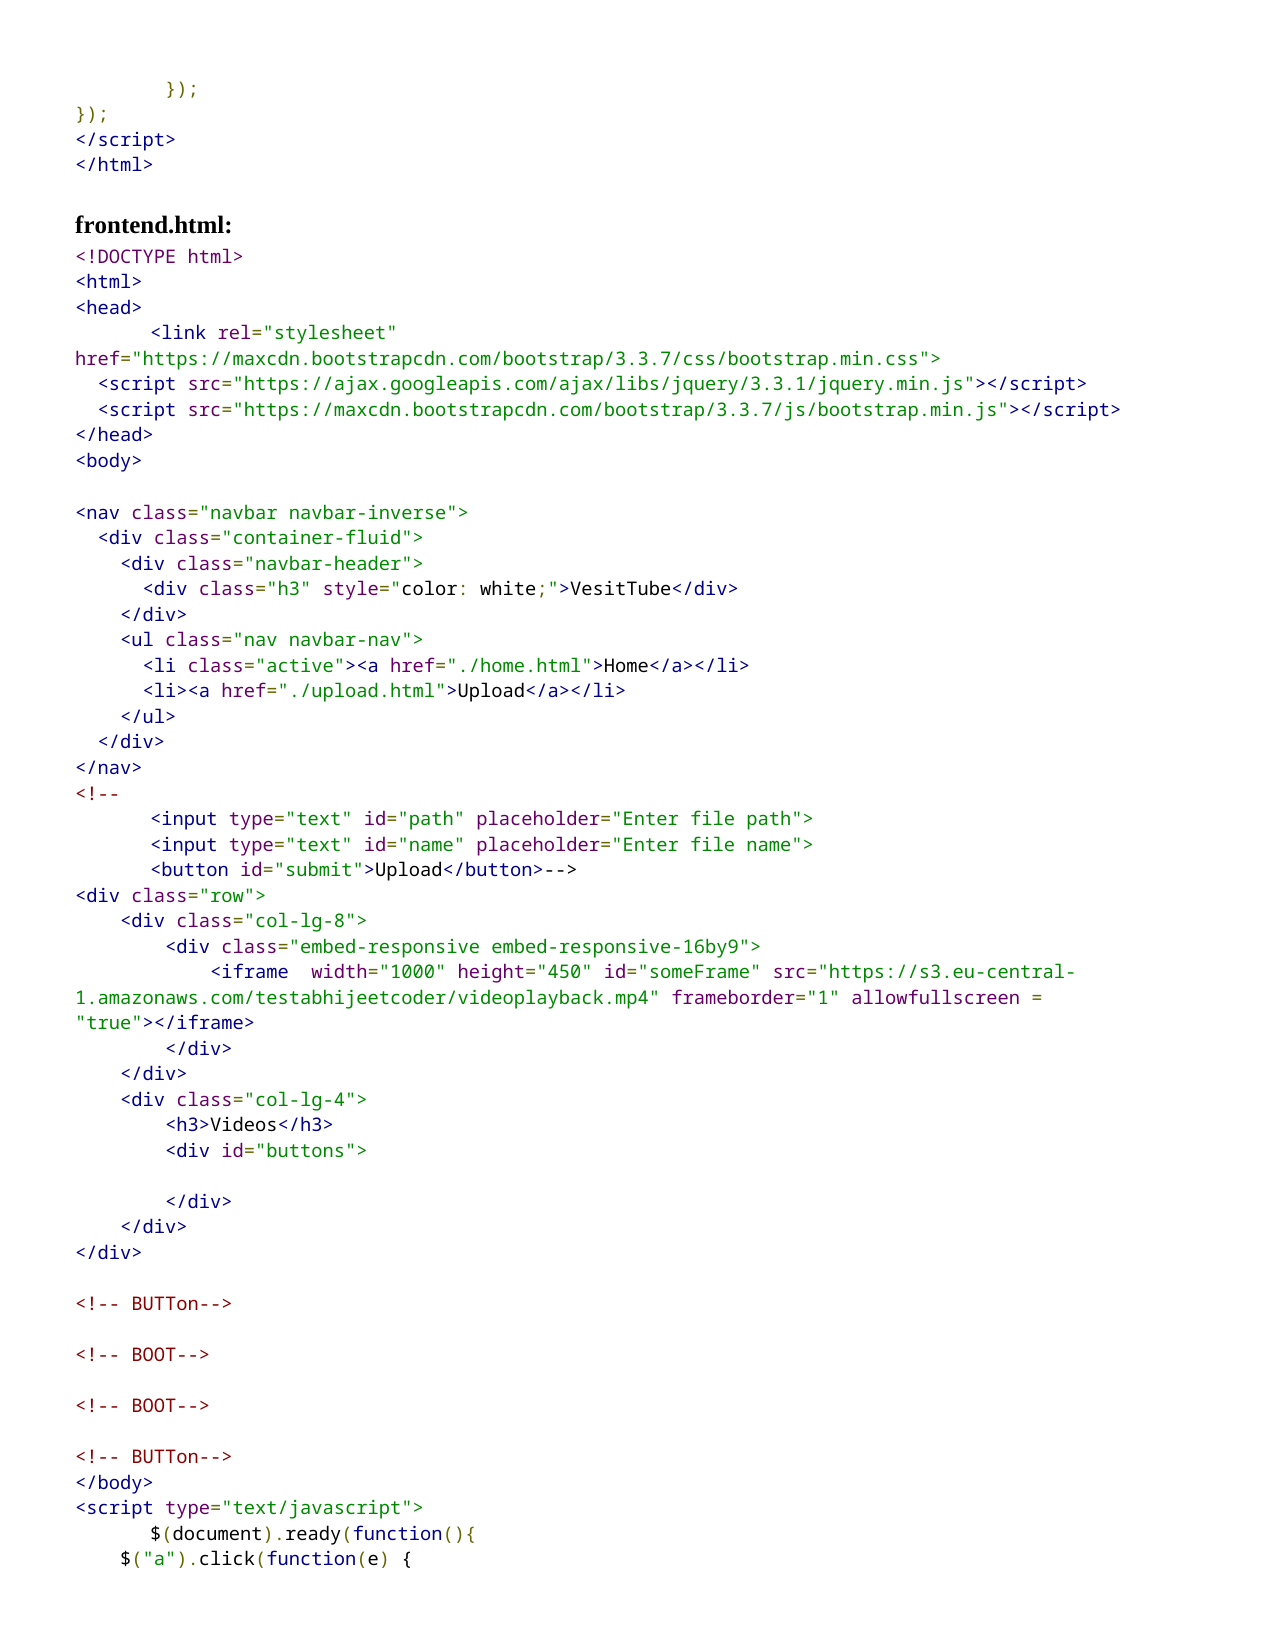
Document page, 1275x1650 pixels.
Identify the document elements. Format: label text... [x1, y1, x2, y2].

text $("a").click(function(e) { [75, 1546, 1200, 1571]
text <div class="col-lg-8"> [75, 907, 1200, 933]
text <div class="h3" style="color: white;">VesitTube</div> [75, 576, 1200, 601]
text <!DOCTYPE html> [75, 243, 1200, 269]
text <li class="active"><a href="./home.html">Home</a></li> [75, 652, 1200, 678]
text <html> [75, 269, 1200, 294]
text <div class="container-fluid"> [75, 525, 1200, 550]
text }); [75, 101, 1200, 126]
text <nav class="navbar navbar-inverse"> [75, 499, 1200, 525]
text <!-- BOOT--> [75, 1341, 1200, 1367]
text <h3>Videos</h3> [75, 1112, 1200, 1137]
text </head> [75, 422, 1200, 447]
text </html> [75, 152, 1200, 177]
text </script> [75, 126, 1200, 152]
text <button id="submit">Upload</button>--> [75, 856, 1200, 882]
text </div> [75, 601, 1200, 627]
text </div> [75, 729, 1200, 754]
text <!-- BOOT--> [75, 1392, 1200, 1418]
text <!-- BUTTon--> [75, 1443, 1200, 1469]
text </div> [75, 1061, 1200, 1086]
text <script src="https://maxcdn.bootstrapcdn.com/bootstrap/3.3.7/js/bootstrap.min.js"></script> [75, 396, 1200, 422]
text <div id="buttons"> [75, 1137, 1200, 1163]
text <script type="text/javascript"> [75, 1494, 1200, 1520]
text </nav> [75, 754, 1200, 780]
text <input type="text" id="path" placeholder="Enter file path"> [75, 805, 1200, 831]
text <iframe width="1000" height="450" id="someFrame" src="https://s3.eu-central-1.amazonaws.com/testabhijeetcoder/videoplayback.mp4" frameborder="1" allowfullscreen = "true"></iframe> [75, 958, 1200, 1035]
text <script src="https://ajax.googleapis.com/ajax/libs/jquery/3.3.1/jquery.min.js"></script> [75, 371, 1200, 396]
text </body> [75, 1469, 1200, 1494]
text <ul class="nav navbar-nav"> [75, 627, 1200, 652]
text <div class="embed-responsive embed-responsive-16by9"> [75, 933, 1200, 958]
text </div> [75, 1188, 1200, 1214]
text </div> [75, 1035, 1200, 1061]
text <!-- BUTTon--> [75, 1290, 1200, 1316]
text </div> [75, 1214, 1200, 1239]
text <div class="col-lg-4"> [75, 1086, 1200, 1112]
text <!-- [75, 780, 1200, 805]
text frontend.html: [75, 210, 1200, 239]
text </div> [75, 1239, 1200, 1265]
text <body> [75, 447, 1200, 473]
text }); [75, 75, 1200, 101]
text <input type="text" id="name" placeholder="Enter file name"> [75, 831, 1200, 856]
text <link rel="stylesheet" href="https://maxcdn.bootstrapcdn.com/bootstrap/3.3.7/css/bootstrap.min.css"> [75, 320, 1200, 371]
text <li><a href="./upload.html">Upload</a></li> [75, 678, 1200, 703]
text <div class="navbar-header"> [75, 550, 1200, 576]
text </ul> [75, 703, 1200, 729]
text <head> [75, 294, 1200, 320]
text <div class="row"> [75, 882, 1200, 907]
text $(document).ready(function(){ [75, 1520, 1200, 1546]
